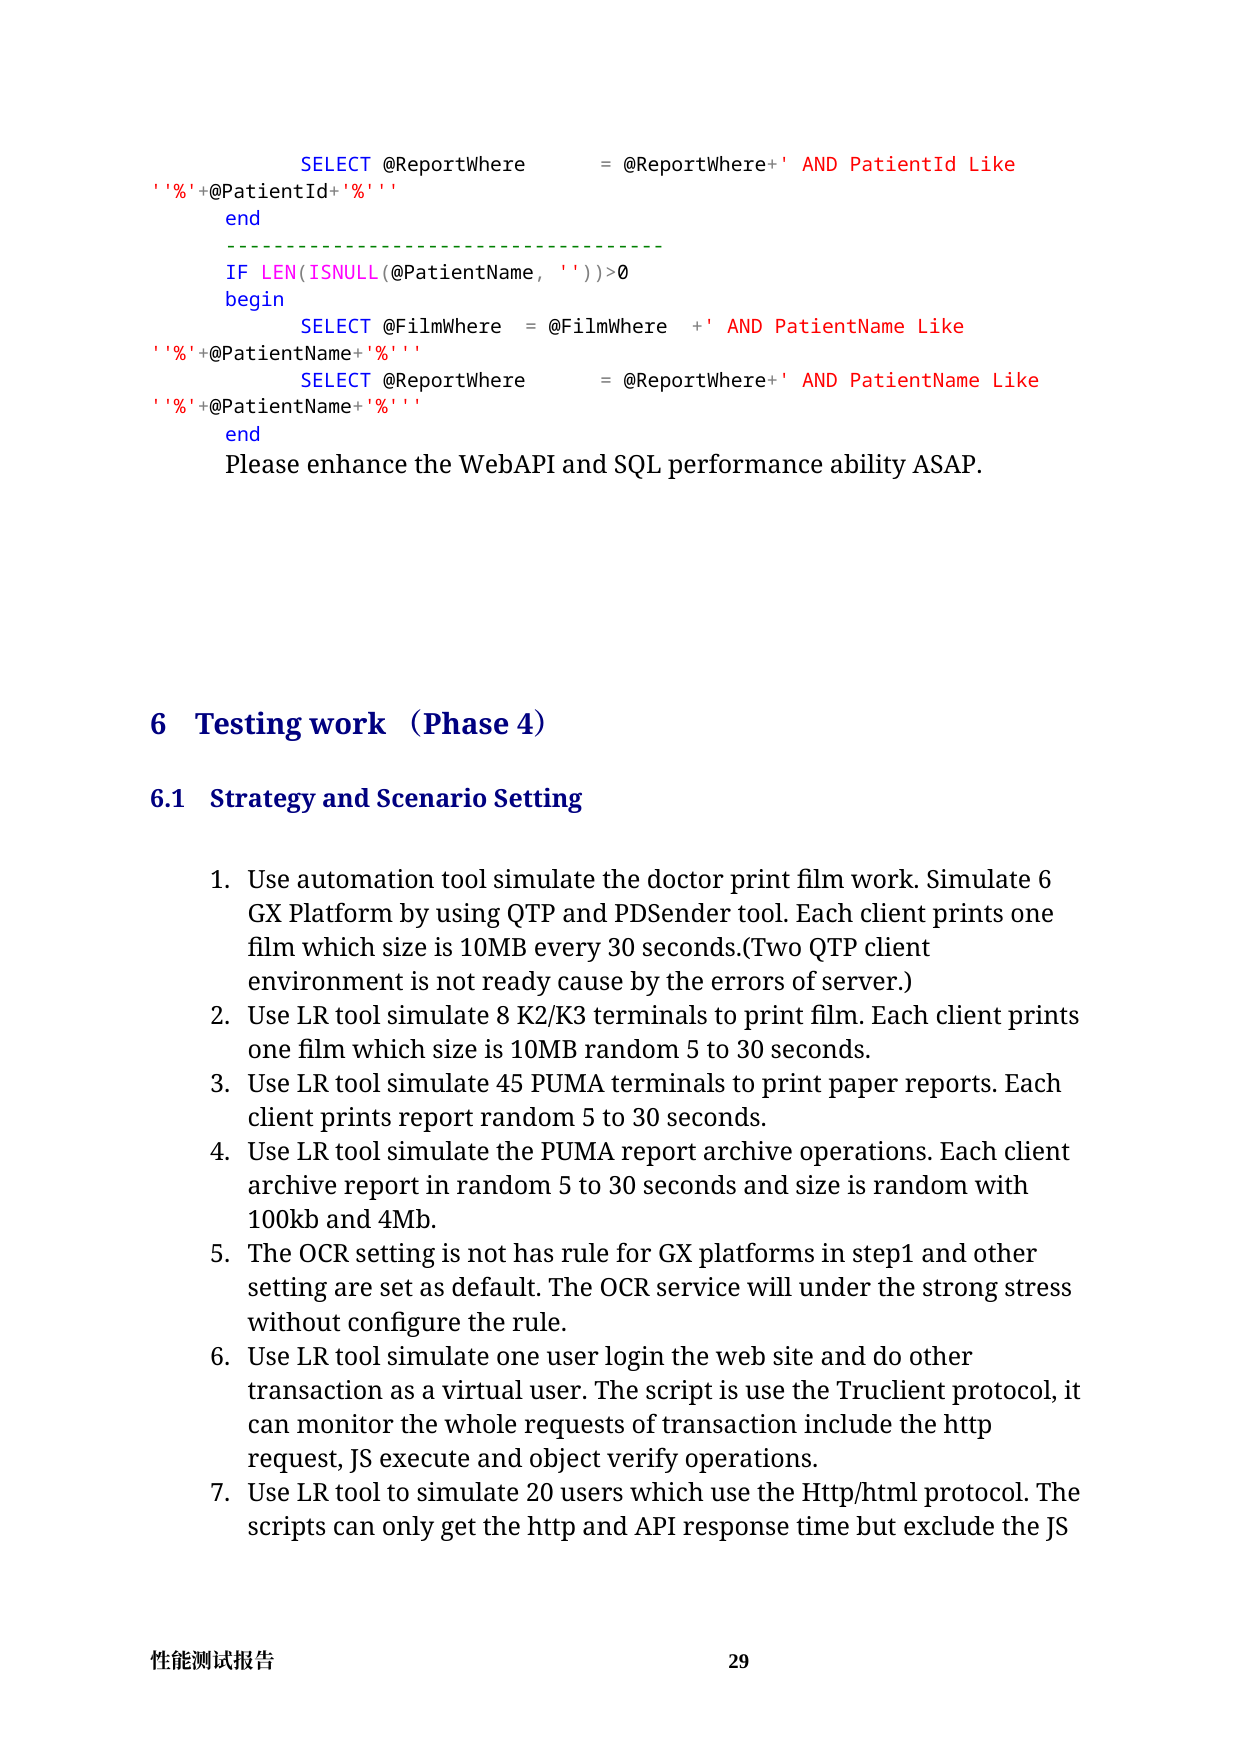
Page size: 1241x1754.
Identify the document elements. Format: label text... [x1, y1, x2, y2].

text Please enhance the WebAPI and SQL performance ability ASAP. [150, 447, 1090, 481]
subtitle Testing work （Phase 4） [150, 701, 1090, 743]
text SELECT @ReportWhere = @ReportWhere+' AND PatientId Like ''%'+@PatientId+'%''' [150, 150, 1090, 204]
text end [150, 420, 1090, 447]
list The OCR setting is not has rule for GX platforms in step1 and other setting are set as default. The OCR service will under the strong stress without configure the rule. [210, 1236, 1090, 1338]
list Use automation tool simulate the doctor print film work. Simulate 6 GX Platform by using QTP and PDSender tool. Each client prints one film which size is 10MB every 30 seconds.(Two QTP client environment is not ready cause by the errors of server.) [210, 861, 1090, 998]
text SELECT @ReportWhere = @ReportWhere+' AND PatientName Like ''%'+@PatientName+'%''' [150, 366, 1090, 420]
text SELECT @FilmWhere = @FilmWhere +' AND PatientName Like ''%'+@PatientName+'%''' [150, 312, 1090, 366]
text ------------------------------------- [150, 231, 1090, 258]
text IF LEN(ISNULL(@PatientName, ''))>0 [150, 258, 1090, 285]
text begin [150, 285, 1090, 312]
list Use LR tool simulate one user login the web site and do other transaction as a virtual user. The script is use the Truclient protocol, it can monitor the whole requests of transaction include the http request, JS execute and object verify operations. [210, 1338, 1090, 1474]
list Use LR tool simulate 45 PUMA terminals to print paper reports. Each client prints report random 5 to 30 seconds. [210, 1066, 1090, 1134]
list Use LR tool simulate the PUMA report archive operations. Each client archive report in random 5 to 30 seconds and size is random with 100kb and 4Mb. [210, 1134, 1090, 1236]
text end [150, 204, 1090, 231]
subtitle Strategy and Scenario Setting [150, 781, 1090, 815]
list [210, 1474, 1090, 1543]
list Use LR tool simulate 8 K2/K3 terminals to print film. Each client prints one film which size is 10MB random 5 to 30 seconds. [210, 998, 1090, 1066]
